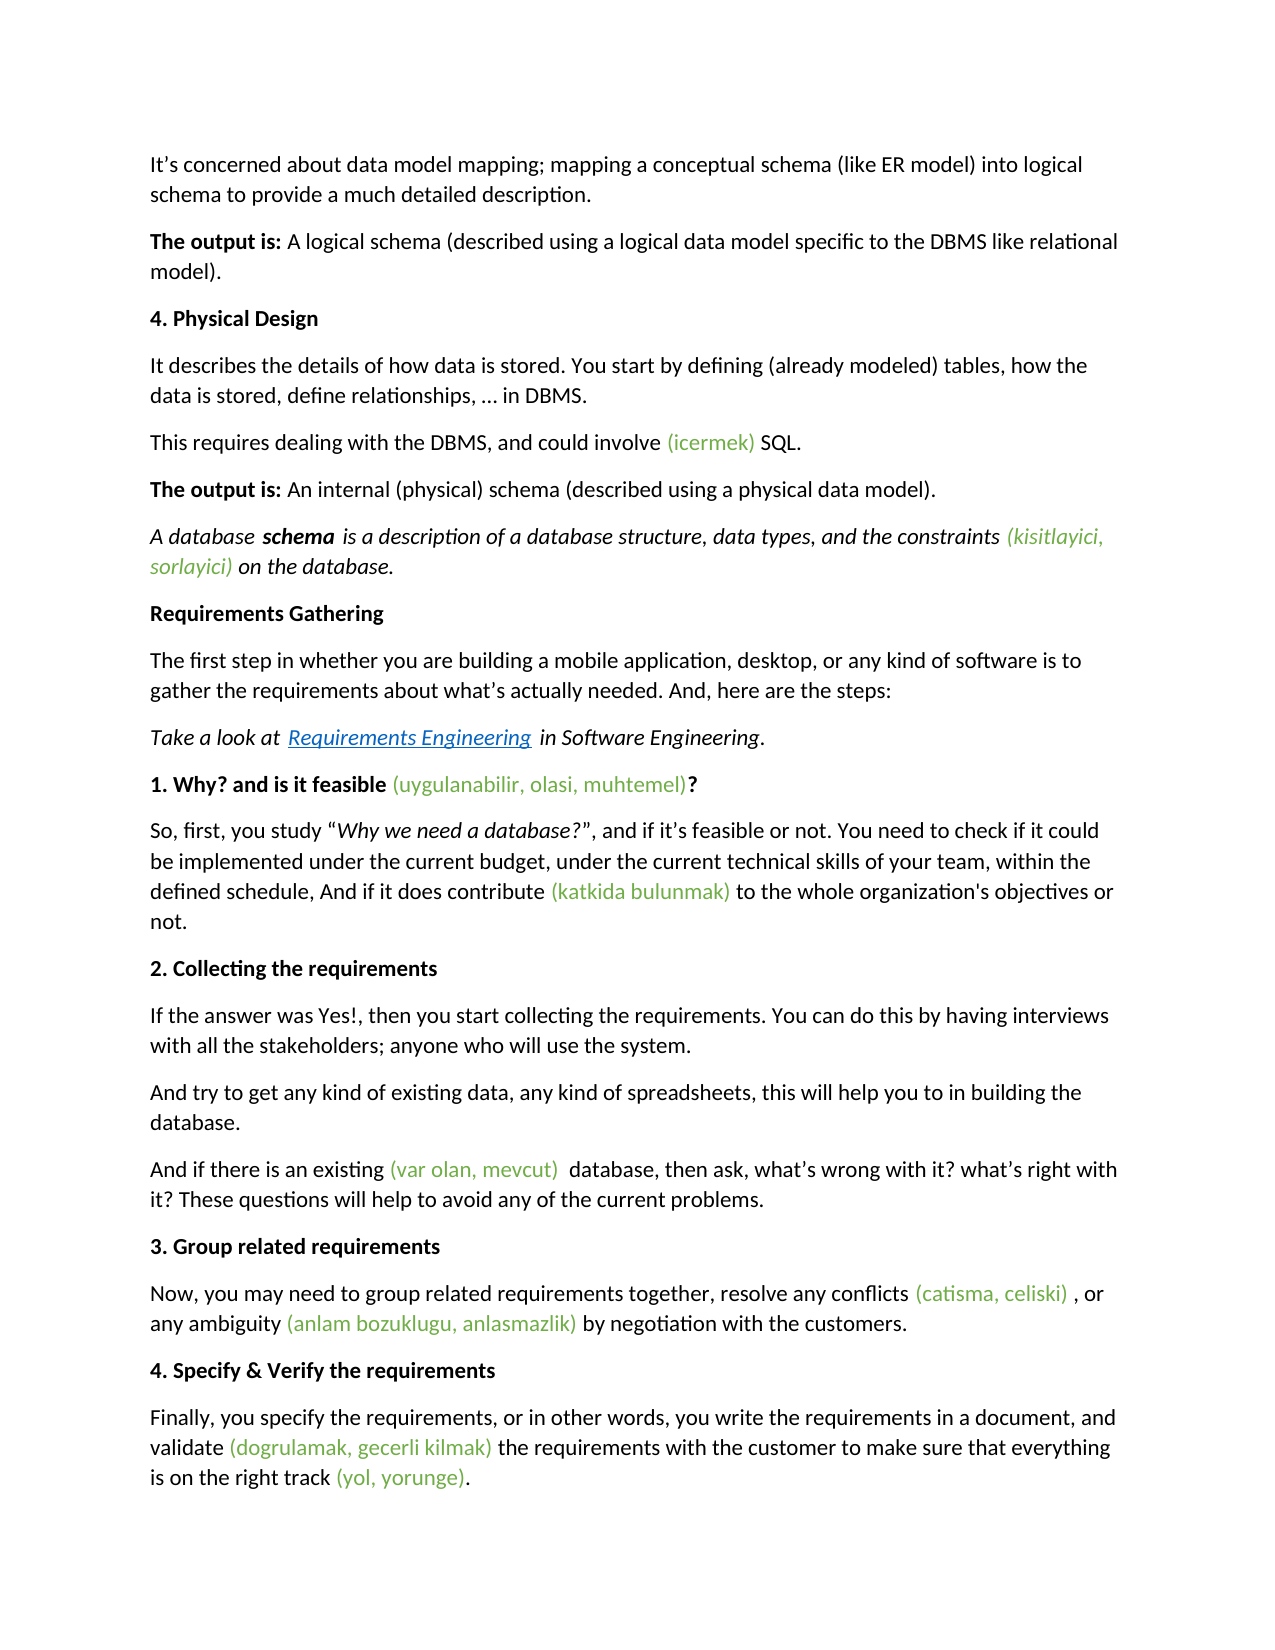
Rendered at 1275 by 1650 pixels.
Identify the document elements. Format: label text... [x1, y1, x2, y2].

text The output is: A logical schema (described using a logical data model specific to the DBMS like relational model). [150, 227, 1125, 285]
text The output is: An internal (physical) schema (described using a physical data model). [150, 475, 1125, 503]
text A database schema is a description of a database structure, data types, and the constraints (kisitlayici, sorlayici) on the database. [150, 522, 1125, 580]
text The first step in whether you are building a mobile application, desktop, or any kind of software is to gather the requirements about what’s actually needed. And, here are the steps: [150, 646, 1125, 704]
text So, first, you study “Why we need a database?”, and if it’s feasible or not. You need to check if it could be implemented under the current budget, under the current technical skills of your team, within the defined schedule, And if it does contribute (katkida bulunmak) to the whole organization's objectives or not. [150, 817, 1125, 935]
text 4. Specify & Verify the requirements [150, 1356, 1125, 1384]
text 1. Why? and is it feasible (uygulanabilir, olasi, muhtemel)? [150, 770, 1125, 798]
text 4. Physical Design [150, 304, 1125, 332]
text Finally, you specify the requirements, or in other words, you write the requirements in a document, and validate (dogrulamak, gecerli kilmak) the requirements with the customer to make sure that everything is on the right track (yol, yorunge). [150, 1403, 1125, 1492]
text And if there is an existing (var olan, mevcut) database, then ask, what’s wrong with it? what’s right with it? These questions will help to avoid any of the current problems. [150, 1155, 1125, 1213]
text If the answer was Yes!, then you start collecting the requirements. You can do this by having interviews with all the stakeholders; anyone who will use the system. [150, 1001, 1125, 1059]
text It describes the details of how data is stored. You start by defining (already modeled) tables, how the data is stored, define relationships, … in DBMS. [150, 351, 1125, 409]
text Requirements Gathering [150, 599, 1125, 627]
text Take a look at Requirements Engineering in Software Engineering. [150, 723, 1125, 751]
text And try to get any kind of existing data, any kind of spreadsheets, this will help you to in building the database. [150, 1078, 1125, 1136]
text This requires dealing with the DBMS, and could involve (icermek) SQL. [150, 428, 1125, 456]
text It’s concerned about data model mapping; mapping a conceptual schema (like ER model) into logical schema to provide a much detailed description. [150, 150, 1125, 208]
text 3. Group related requirements [150, 1232, 1125, 1260]
text Now, you may need to group related requirements together, resolve any conflicts (catisma, celiski) , or any ambiguity (anlam bozuklugu, anlasmazlik) by negotiation with the customers. [150, 1279, 1125, 1337]
text 2. Collecting the requirements [150, 954, 1125, 982]
